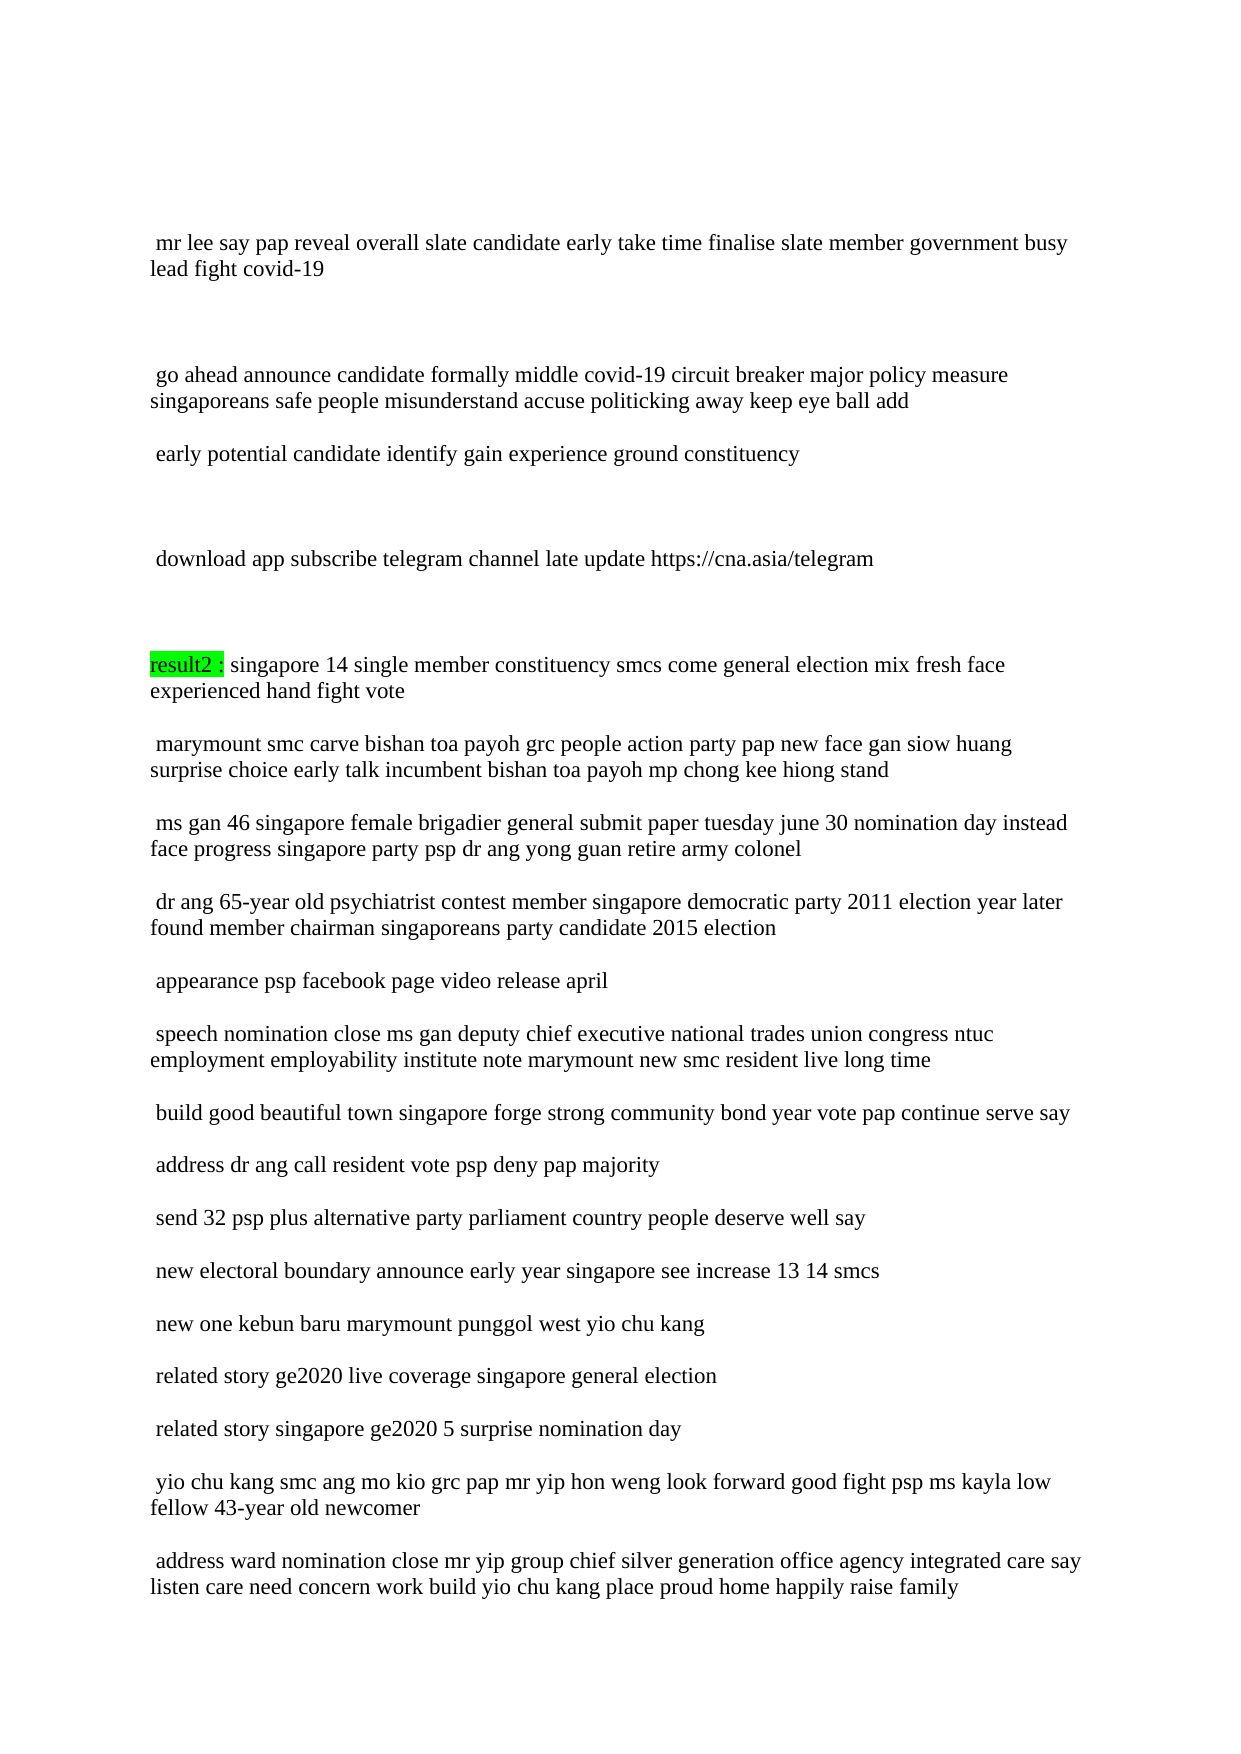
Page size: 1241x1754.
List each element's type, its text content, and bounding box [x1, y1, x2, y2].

text mr lee say pap reveal overall slate candidate early take time finalise slate member government busy lead fight covid-19 [150, 229, 1090, 282]
text new electoral boundary announce early year singapore see increase 13 14 smcs [150, 1257, 1090, 1283]
text new one kebun baru marymount punggol west yio chu kang [150, 1309, 1090, 1336]
text related story ge2020 live coverage singapore general election [150, 1362, 1090, 1389]
text marymount smc carve bishan toa payoh grc people action party pap new face gan siow huang surprise choice early talk incumbent bishan toa payoh mp chong kee hiong stand [150, 730, 1090, 782]
text ms gan 46 singapore female brigadier general submit paper tuesday june 30 nomination day instead face progress singapore party psp dr ang yong guan retire army colonel [150, 809, 1090, 862]
text address dr ang call resident vote psp deny pap majority [150, 1151, 1090, 1178]
text send 32 psp plus alternative party parliament country people deserve well say [150, 1204, 1090, 1231]
text early potential candidate identify gain experience ground constituency [150, 440, 1090, 466]
text yio chu kang smc ang mo kio grc pap mr yip hon weng look forward good fight psp ms kayla low fellow 43-year old newcomer [150, 1468, 1090, 1520]
text address ward nomination close mr yip group chief silver generation office agency integrated care say listen care need concern work build yio chu kang place proud home happily raise family [150, 1547, 1090, 1599]
text download app subscribe telegram channel late update https://cna.asia/telegram [150, 545, 1090, 572]
text result2 : singapore 14 single member constituency smcs come general election mix fresh face experienced hand fight vote [150, 651, 1090, 703]
text speech nomination close ms gan deputy chief executive national trades union congress ntuc employment employability institute note marymount new smc resident live long time [150, 1020, 1090, 1072]
text go ahead announce candidate formally middle covid-19 circuit breaker major policy measure singaporeans safe people misunderstand accuse politicking away keep eye ball add [150, 361, 1090, 413]
text dr ang 65-year old psychiatrist contest member singapore democratic party 2011 election year later found member chairman singaporeans party candidate 2015 election [150, 888, 1090, 941]
text related story singapore ge2020 5 surprise nomination day [150, 1415, 1090, 1441]
text build good beautiful town singapore forge strong community bond year vote pap continue serve say [150, 1099, 1090, 1125]
text appearance psp facebook page video release april [150, 967, 1090, 993]
